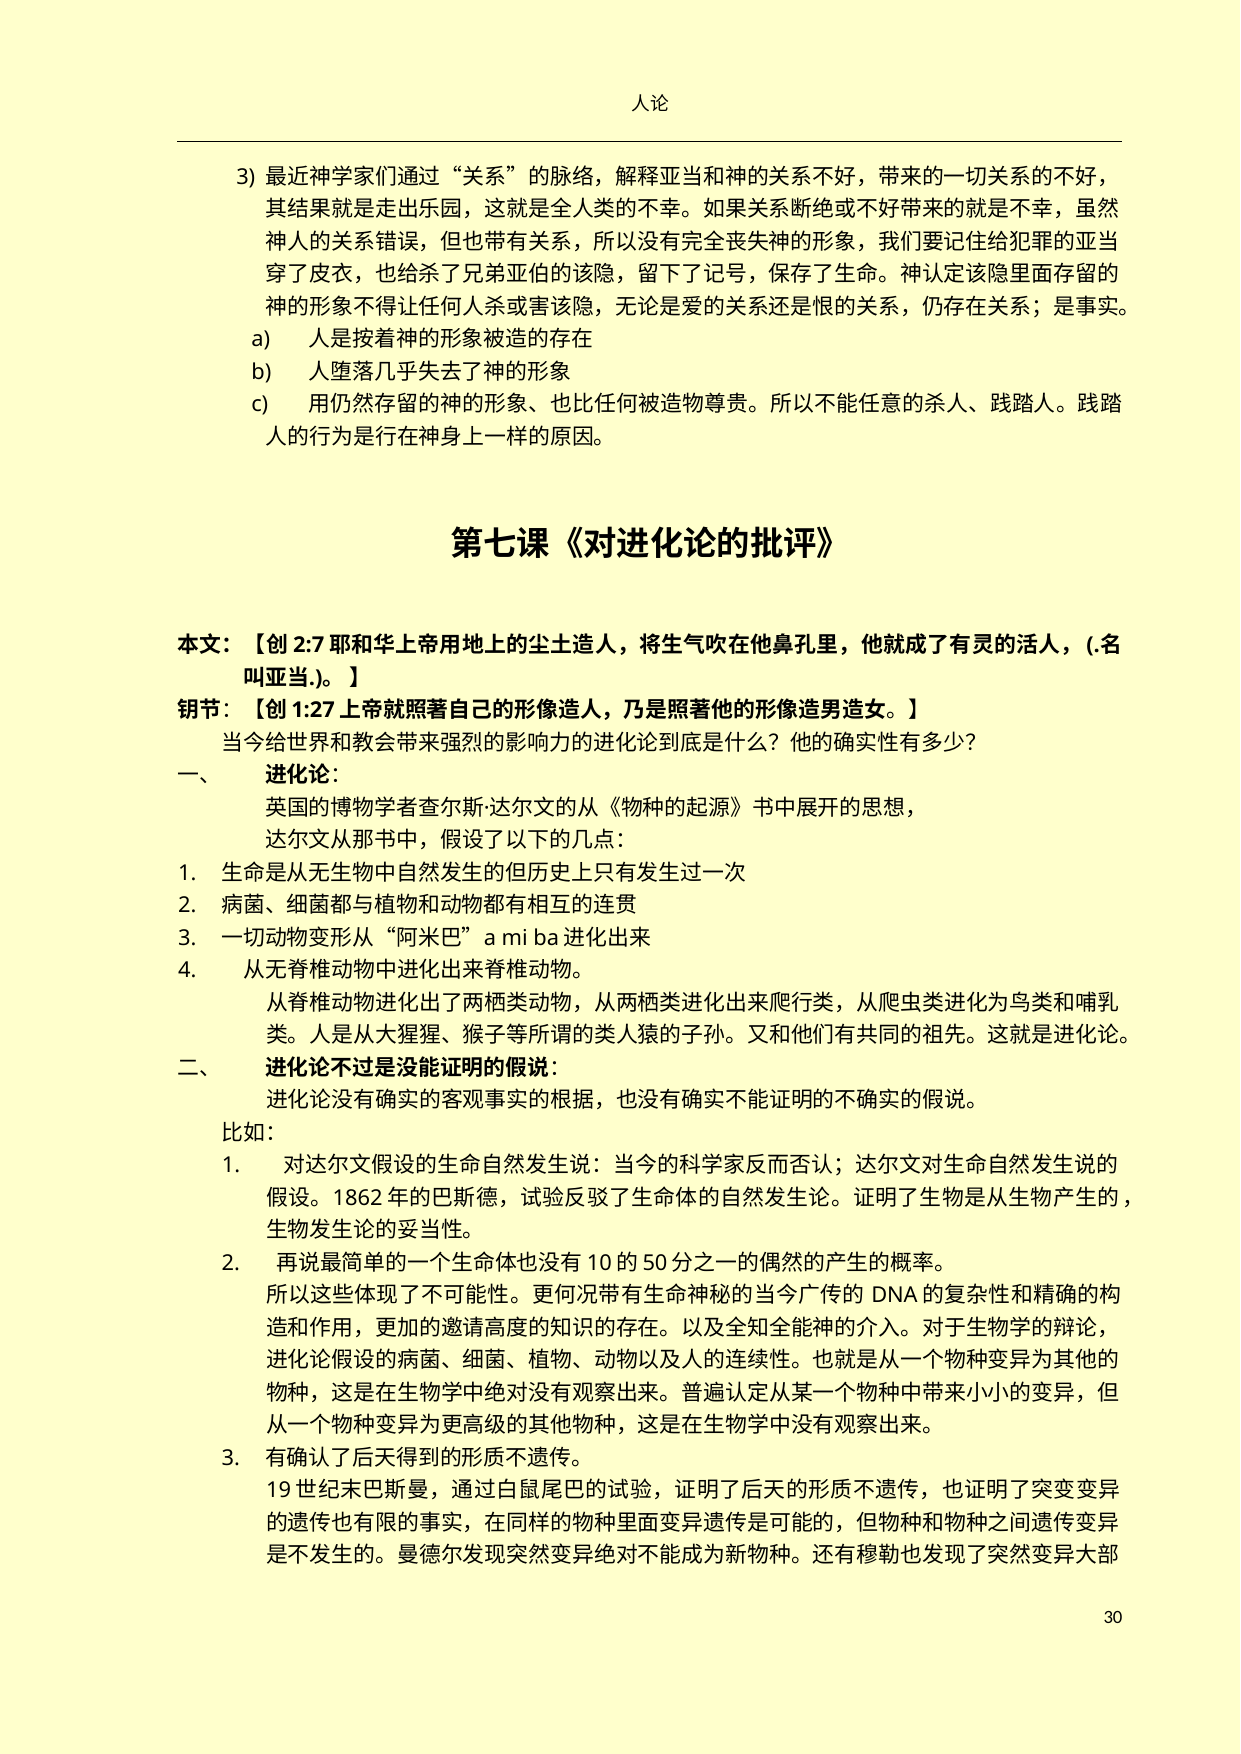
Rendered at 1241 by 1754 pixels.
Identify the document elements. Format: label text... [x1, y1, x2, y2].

text 英国的博物学者查尔斯·达尔文的从《物种的起源》书中展开的思想， [221, 789, 1122, 822]
list 再说最简单的一个生命体也没有10的50分之一的偶然的产生的概率。 [221, 1244, 1122, 1277]
list 用仍然存留的神的形象、也比任何被造物尊贵。所以不能任意的杀人、践踏人。践踏人的行为是行在神身上一样的原因。 [251, 386, 1122, 451]
text 进化论没有确实的客观事实的根据，也没有确实不能证明的不确实的假说。 [177, 1082, 1122, 1114]
text 钥节：【创1:27上帝就照著自己的形像造人，乃是照著他的形像造男造女。】 [177, 692, 1122, 724]
list 最近神学家们通过“关系”的脉络，解释亚当和神的关系不好，带来的一切关系的不好，其结果就是走出乐园，这就是全人类的不幸。如果关系断绝或不好带来的就是不幸，虽然神人的关系错误，但也带有关系，所以没有完全丧失神的形象，我们要记住给犯罪的亚当穿了皮衣，也给杀了兄弟亚伯的该隐，留下了记号，保存了生命。神认定该隐里面存留的神的形象不得让任何人杀或害该隐，无论是爱的关系还是恨的关系，仍存在关系；是事实。 [236, 158, 1122, 321]
text 比如： [177, 1114, 1122, 1147]
list 从无脊椎动物中进化出来脊椎动物。 [177, 952, 1122, 984]
list 人是按着神的形象被造的存在 [251, 321, 1122, 353]
list 对达尔文假设的生命自然发生说：当今的科学家反而否认；达尔文对生命自然发生说的假设。1862年的巴斯德，试验反驳了生命体的自然发生论。证明了生物是从生物产生的，生物发生论的妥当性。 [222, 1147, 1122, 1244]
list 进化论不过是没能证明的假说： [177, 1049, 1122, 1082]
text 达尔文从那书中，假设了以下的几点： [221, 822, 1122, 854]
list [266, 1472, 1122, 1569]
list 从脊椎动物进化出了两栖类动物，从两栖类进化出来爬行类，从爬虫类进化为鸟类和哺乳类。人是从大猩猩、猴子等所谓的类人猿的子孙。又和他们有共同的祖先。这就是进化论。 [266, 984, 1122, 1049]
list 一切动物变形从“阿米巴”a mi ba进化出来 [177, 919, 1122, 952]
text 本文：【创2:7耶和华上帝用地上的尘土造人，将生气吹在他鼻孔里，他就成了有灵的活人，(.名叫亚当.)。 】 [177, 627, 1122, 692]
list 进化论： [177, 757, 1122, 789]
subtitle 第七课《对进化论的批评》 [177, 508, 1122, 573]
list 有确认了后天得到的形质不遗传。 [221, 1439, 1122, 1472]
list 生命是从无生物中自然发生的但历史上只有发生过一次 [177, 854, 1122, 887]
list 人堕落几乎失去了神的形象 [251, 353, 1122, 386]
text 当今给世界和教会带来强烈的影响力的进化论到底是什么？他的确实性有多少？ [177, 724, 1122, 757]
list 所以这些体现了不可能性。更何况带有生命神秘的当今广传的DNA的复杂性和精确的构造和作用，更加的邀请高度的知识的存在。以及全知全能神的介入。对于生物学的辩论，进化论假设的病菌、细菌、植物、动物以及人的连续性。也就是从一个物种变异为其他的物种，这是在生物学中绝对没有观察出来。普遍认定从某一个物种中带来小小的变异，但从一个物种变异为更高级的其他物种，这是在生物学中没有观察出来。 [266, 1277, 1122, 1439]
list 病菌、细菌都与植物和动物都有相互的连贯 [177, 887, 1122, 919]
